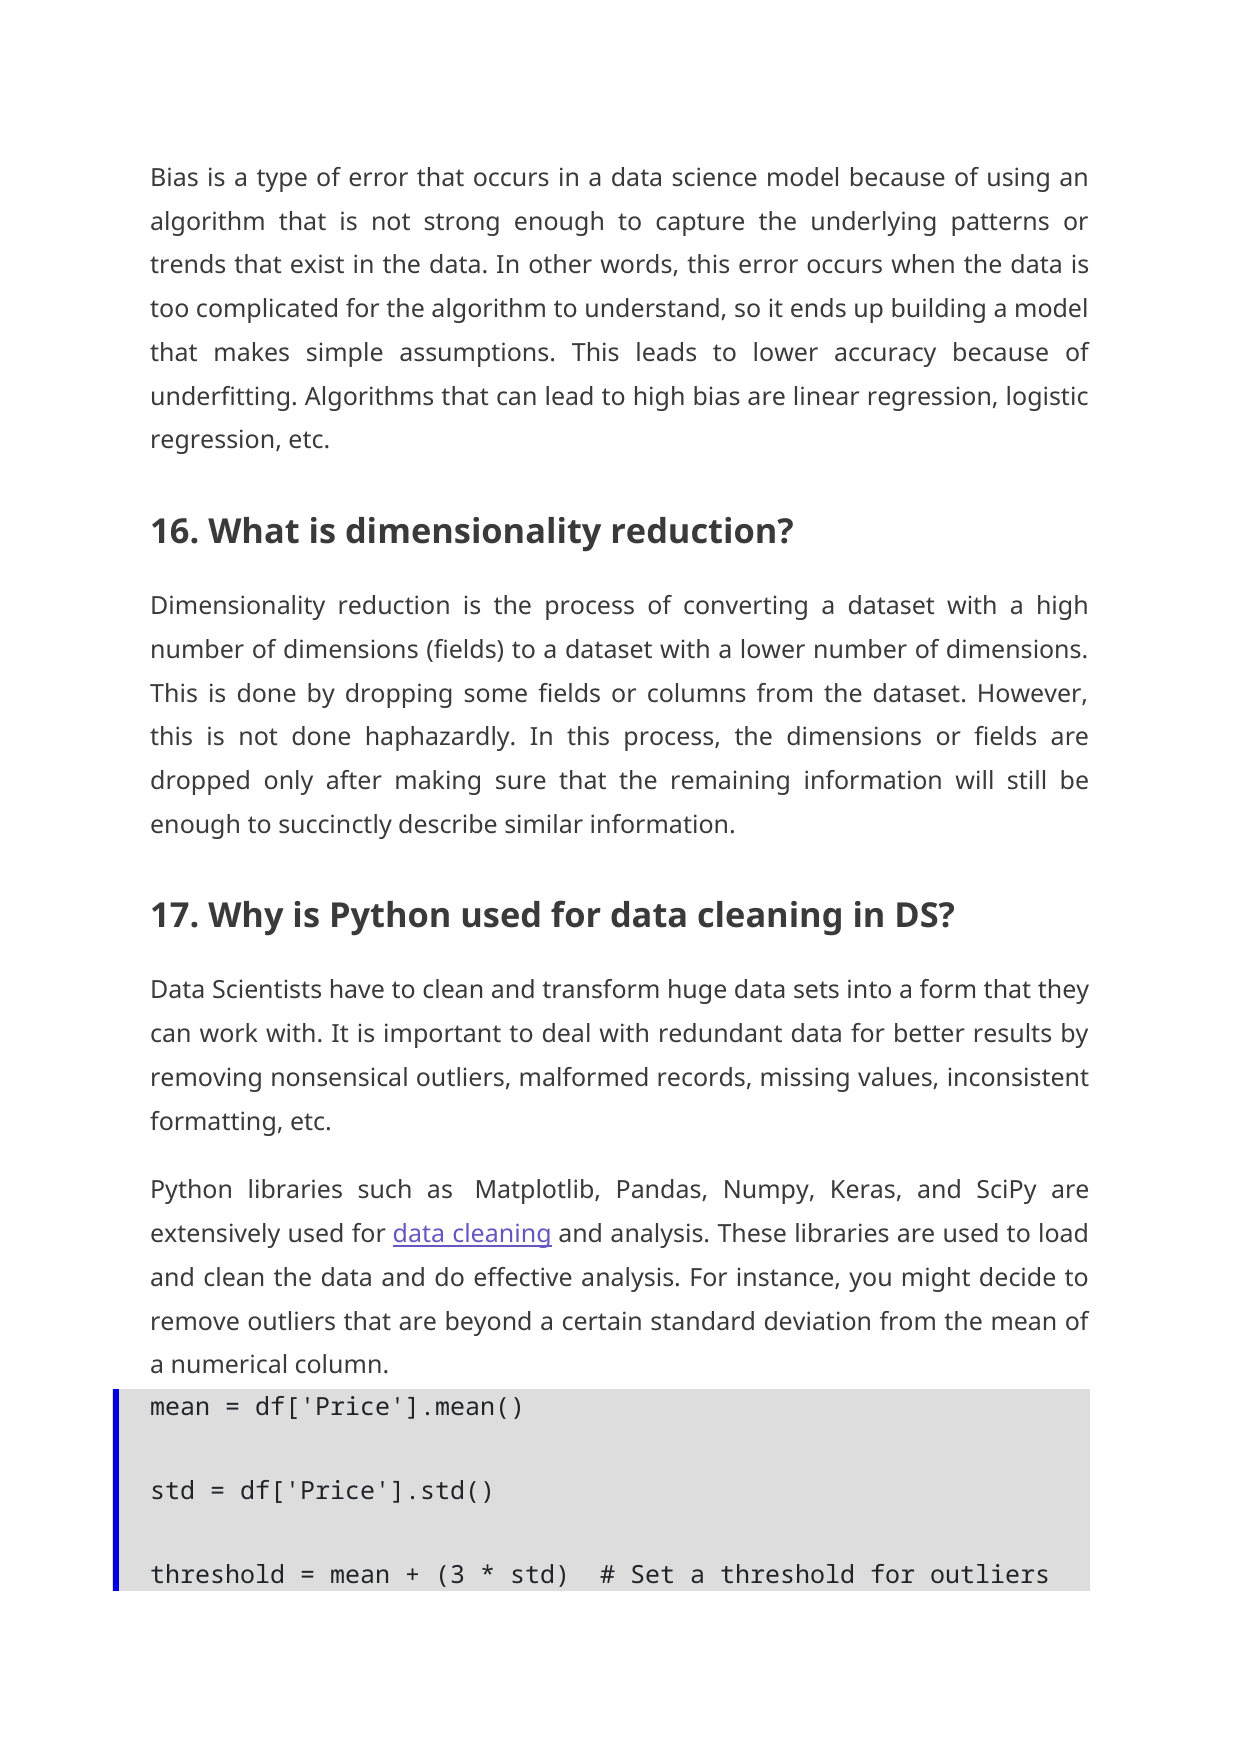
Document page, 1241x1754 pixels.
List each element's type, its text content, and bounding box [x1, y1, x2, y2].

text Python libraries such as Matplotlib, Pandas, Numpy, Keras, and SciPy are extensively used for data cleaning and analysis. These libraries are used to load and clean the data and do effective analysis. For instance, you might decide to remove outliers that are beyond a certain standard deviation from the mean of a numerical column. [150, 1162, 1090, 1381]
text std = df['Price'].std() [119, 1473, 1090, 1507]
text threshold = mean + (3 * std) # Set a threshold for outliers [119, 1557, 1090, 1591]
text mean = df['Price'].mean() [119, 1389, 1090, 1423]
text Dimensionality reduction is the process of converting a dataset with a high number of dimensions (fields) to a dataset with a lower number of dimensions. This is done by dropping some fields or columns from the dataset. However, this is not done haphazardly. In this process, the dimensions or fields are dropped only after making sure that the remaining information will still be enough to succinctly describe similar information. [150, 578, 1090, 841]
text 17. Why is Python used for data cleaning in DS? [150, 887, 1090, 937]
text Data Scientists have to clean and transform huge data sets into a form that they can work with. It is important to deal with redundant data for better results by removing nonsensical outliers, malformed records, missing values, inconsistent formatting, etc. [150, 962, 1090, 1137]
text 16. What is dimensionality reduction? [150, 503, 1090, 553]
text Bias is a type of error that occurs in a data science model because of using an algorithm that is not strong enough to capture the underlying patterns or trends that exist in the data. In other words, this error occurs when the data is too complicated for the algorithm to understand, so it ends up building a model that makes simple assumptions. This leads to lower accuracy because of underfitting. Algorithms that can lead to high bias are linear regression, logistic regression, etc. [150, 150, 1090, 456]
